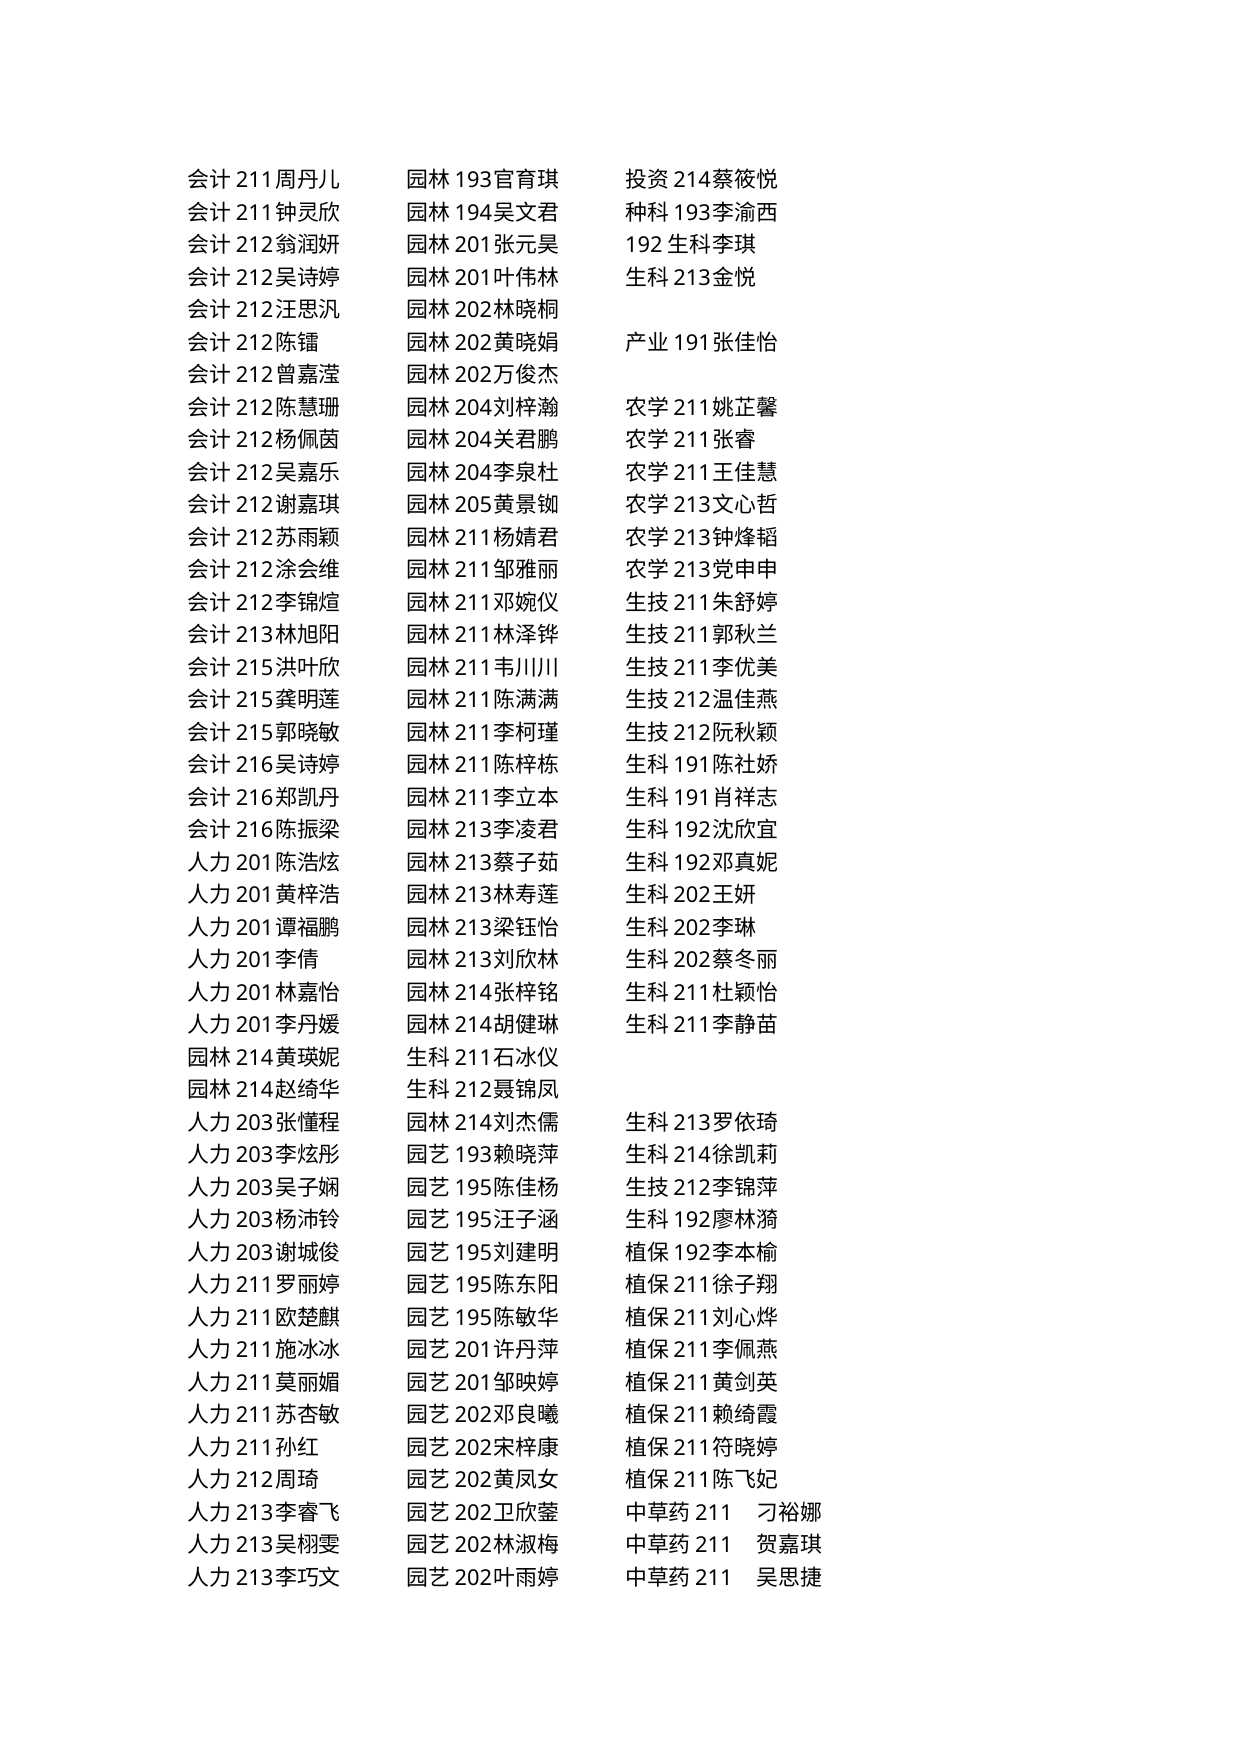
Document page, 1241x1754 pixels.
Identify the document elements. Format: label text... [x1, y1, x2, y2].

text 人力203 张懂程 园林214 刘杰儒 生科213 罗依琦 [187, 1104, 1053, 1137]
text 人力201 黄梓浩 园林213 林寿莲 生科202 王妍 [187, 877, 1053, 909]
text 人力213 李睿飞 园艺202 卫欣蓥 中草药211 刁裕娜 [187, 1494, 1053, 1527]
text 人力203 谢城俊 园艺195 刘建明 植保192 李本榆 [187, 1234, 1053, 1267]
text 会计215 洪叶欣 园林211 韦川川 生技211 李优美 [187, 649, 1053, 682]
text 人力211 欧楚麒 园艺195 陈敏华 植保211 刘心烨 [187, 1299, 1053, 1332]
text 会计212 陈慧珊 园林204 刘梓瀚 农学211 姚芷馨 [187, 389, 1053, 422]
text 人力201 林嘉怡 园林214 张梓铭 生科211 杜颖怡 [187, 974, 1053, 1007]
text 人力212 周琦 园艺202 黄凤女 植保211 陈飞妃 [187, 1462, 1053, 1494]
text 会计212 曾嘉滢 园林202 万俊杰 [187, 357, 1053, 389]
text 会计212 涂会维 园林211 邹雅丽 农学213 党申申 [187, 552, 1053, 584]
text 会计212 李锦煊 园林211 邓婉仪 生技211 朱舒婷 [187, 584, 1053, 617]
text 人力203 李炫彤 园艺193 赖晓萍 生科214 徐凯莉 [187, 1137, 1053, 1169]
text 人力211 罗丽婷 园艺195 陈东阳 植保211 徐子翔 [187, 1267, 1053, 1299]
text 会计216 吴诗婷 园林211 陈梓栋 生科191 陈社娇 [187, 747, 1053, 779]
text 会计212 吴诗婷 园林201 叶伟林 生科213 金悦 [187, 259, 1053, 292]
text 会计212 杨佩茵 园林204 关君鹏 农学211 张睿 [187, 422, 1053, 454]
text 会计212 谢嘉琪 园林205 黄景铷 农学213 文心哲 [187, 487, 1053, 519]
text 人力211 莫丽媚 园艺201 邹映婷 植保211 黄剑英 [187, 1364, 1053, 1397]
text 会计212 吴嘉乐 园林204 李泉杜 农学211 王佳慧 [187, 454, 1053, 487]
text 园林214 赵绮华 生科212 聂锦凤 [187, 1072, 1053, 1104]
text 人力201 李丹媛 园林214 胡健琳 生科211 李静苗 [187, 1007, 1053, 1039]
text 会计212 翁润妍 园林201 张元昊 192生科 李琪 [187, 227, 1053, 259]
text 人力211 施冰冰 园艺201 许丹萍 植保211 李佩燕 [187, 1332, 1053, 1364]
text 会计212 苏雨颖 园林211 杨婧君 农学213 钟烽韬 [187, 519, 1053, 552]
text 会计212 陈镭 园林202 黄晓娟 产业191 张佳怡 [187, 324, 1053, 357]
text 人力203 吴子娴 园艺195 陈佳杨 生技212 李锦萍 [187, 1169, 1053, 1202]
text 会计213 林旭阳 园林211 林泽铧 生技211 郭秋兰 [187, 617, 1053, 649]
text 人力203 杨沛铃 园艺195 汪子涵 生科192 廖林漪 [187, 1202, 1053, 1234]
text 人力201 谭福鹏 园林213 梁钰怡 生科202 李琳 [187, 909, 1053, 942]
text 园林214 黄瑛妮 生科211 石冰仪 [187, 1039, 1053, 1072]
text 人力201 陈浩炫 园林213 蔡子茹 生科192 邓真妮 [187, 844, 1053, 877]
text 会计212 汪思汎 园林202 林晓桐 [187, 292, 1053, 324]
text 会计215 郭晓敏 园林211 李柯瑾 生技212 阮秋颖 [187, 714, 1053, 747]
text 人力213 李巧文 园艺202 叶雨婷 中草药211 吴思捷 [187, 1559, 1053, 1592]
text 会计211 钟灵欣 园林194 吴文君 种科193 李渝西 [187, 194, 1053, 227]
text 人力201 李倩 园林213 刘欣林 生科202 蔡冬丽 [187, 942, 1053, 974]
text 会计211 周丹儿 园林193 官育琪 投资214 蔡筱悦 [187, 162, 1053, 194]
text 人力213 吴栩雯 园艺202 林淑梅 中草药211 贺嘉琪 [187, 1527, 1053, 1559]
text 会计216 陈振梁 园林213 李凌君 生科192 沈欣宜 [187, 812, 1053, 844]
text 会计215 龚明莲 园林211 陈满满 生技212 温佳燕 [187, 682, 1053, 714]
text 会计216 郑凯丹 园林211 李立本 生科191 肖祥志 [187, 779, 1053, 812]
text 人力211 孙红 园艺202 宋梓康 植保211 符晓婷 [187, 1429, 1053, 1462]
text 人力211 苏杏敏 园艺202 邓良曦 植保211 赖绮霞 [187, 1397, 1053, 1429]
